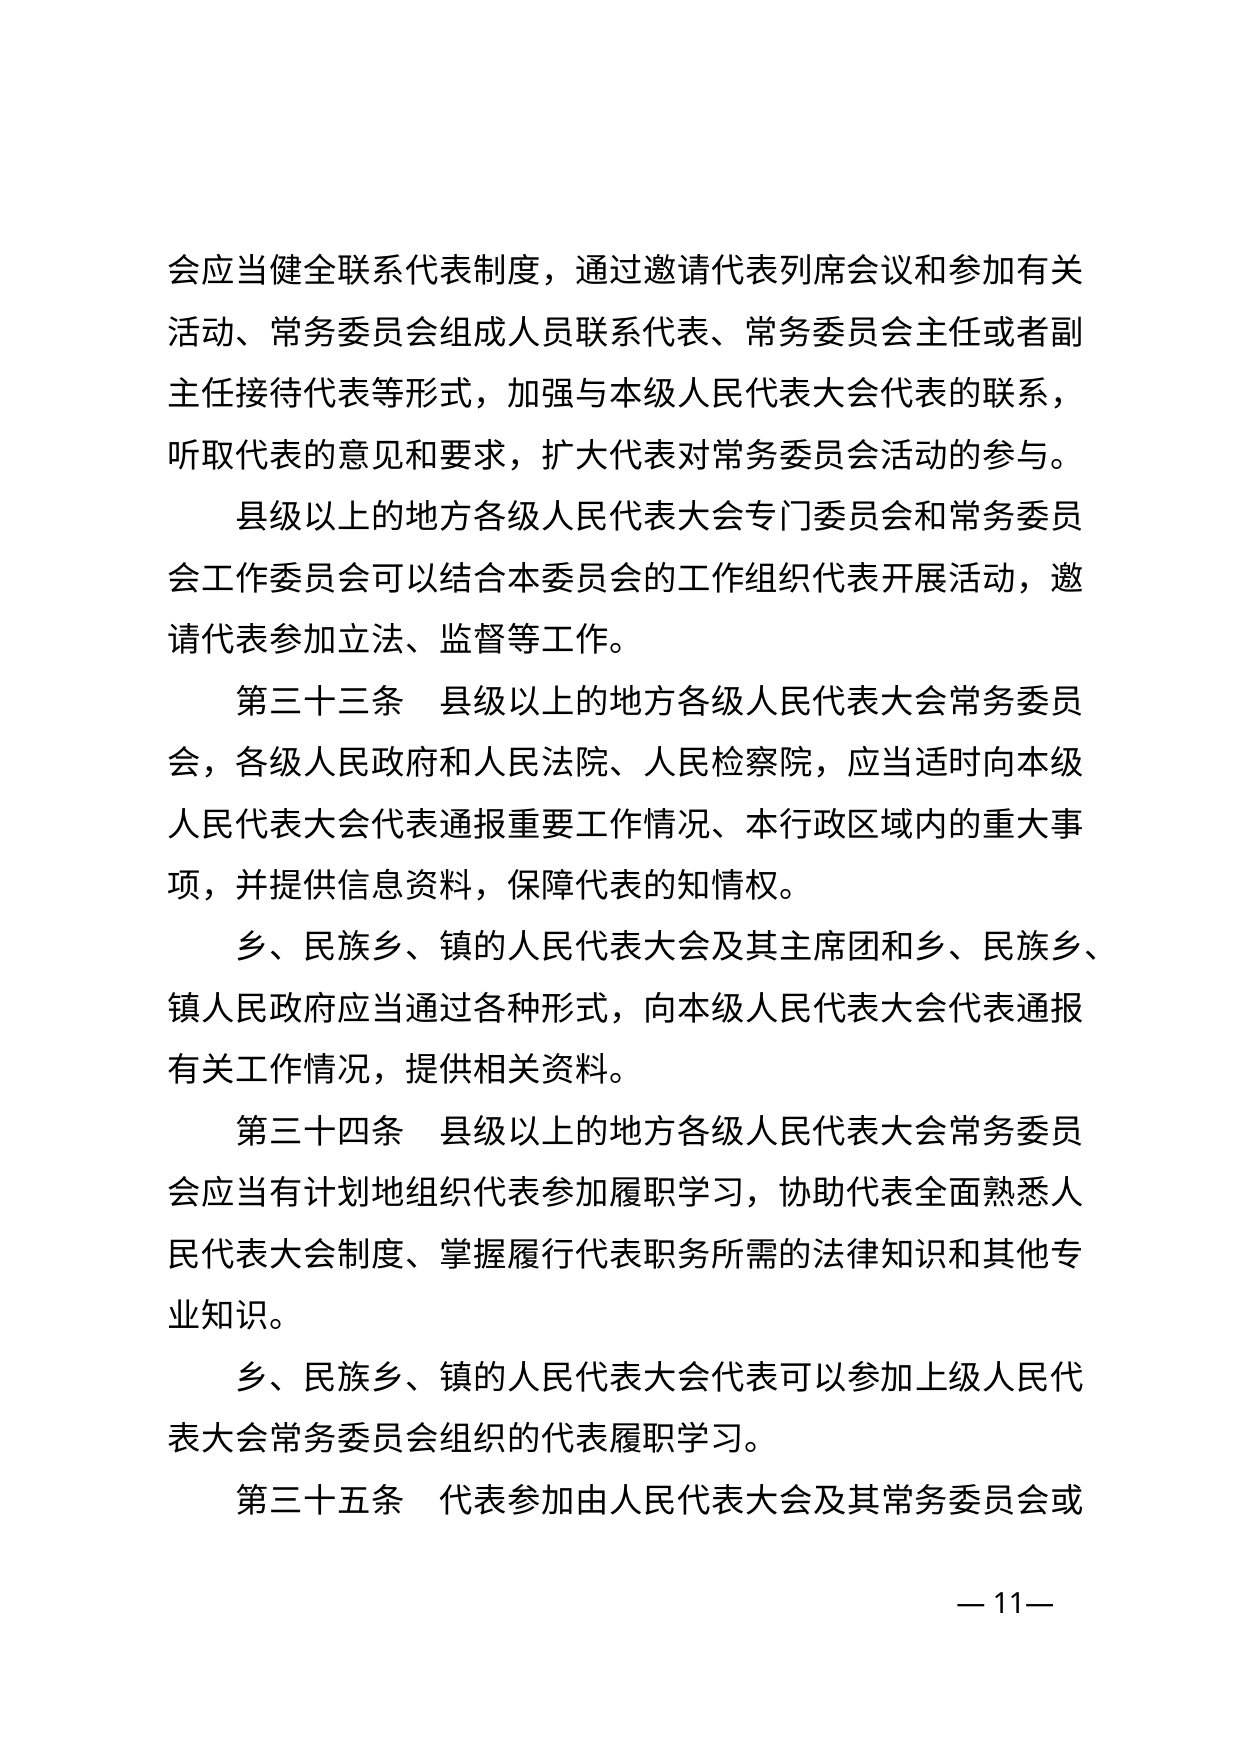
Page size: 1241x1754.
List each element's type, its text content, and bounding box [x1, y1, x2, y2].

text 乡、民族乡、镇的人民代表大会代表可以参加上级人民代表大会常务委员会组织的代表履职学习。 [168, 1344, 1084, 1467]
text 县级以上的地方各级人民代表大会专门委员会和常务委员会工作委员会可以结合本委员会的工作组织代表开展活动，邀请代表参加立法、监督等工作。 [168, 483, 1084, 668]
text 第三十四条 县级以上的地方各级人民代表大会常务委员会应当有计划地组织代表参加履职学习，协助代表全面熟悉人民代表大会制度、掌握履行代表职务所需的法律知识和其他专业知识。 [168, 1098, 1084, 1344]
text 乡、民族乡、镇的人民代表大会及其主席团和乡、民族乡、镇人民政府应当通过各种形式，向本级人民代表大会代表通报有关工作情况，提供相关资料。 [168, 914, 1084, 1098]
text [168, 238, 1084, 483]
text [168, 1467, 1084, 1528]
text 第三十三条 县级以上的地方各级人民代表大会常务委员会，各级人民政府和人民法院、人民检察院，应当适时向本级人民代表大会代表通报重要工作情况、本行政区域内的重大事项，并提供信息资料，保障代表的知情权。 [168, 668, 1084, 914]
